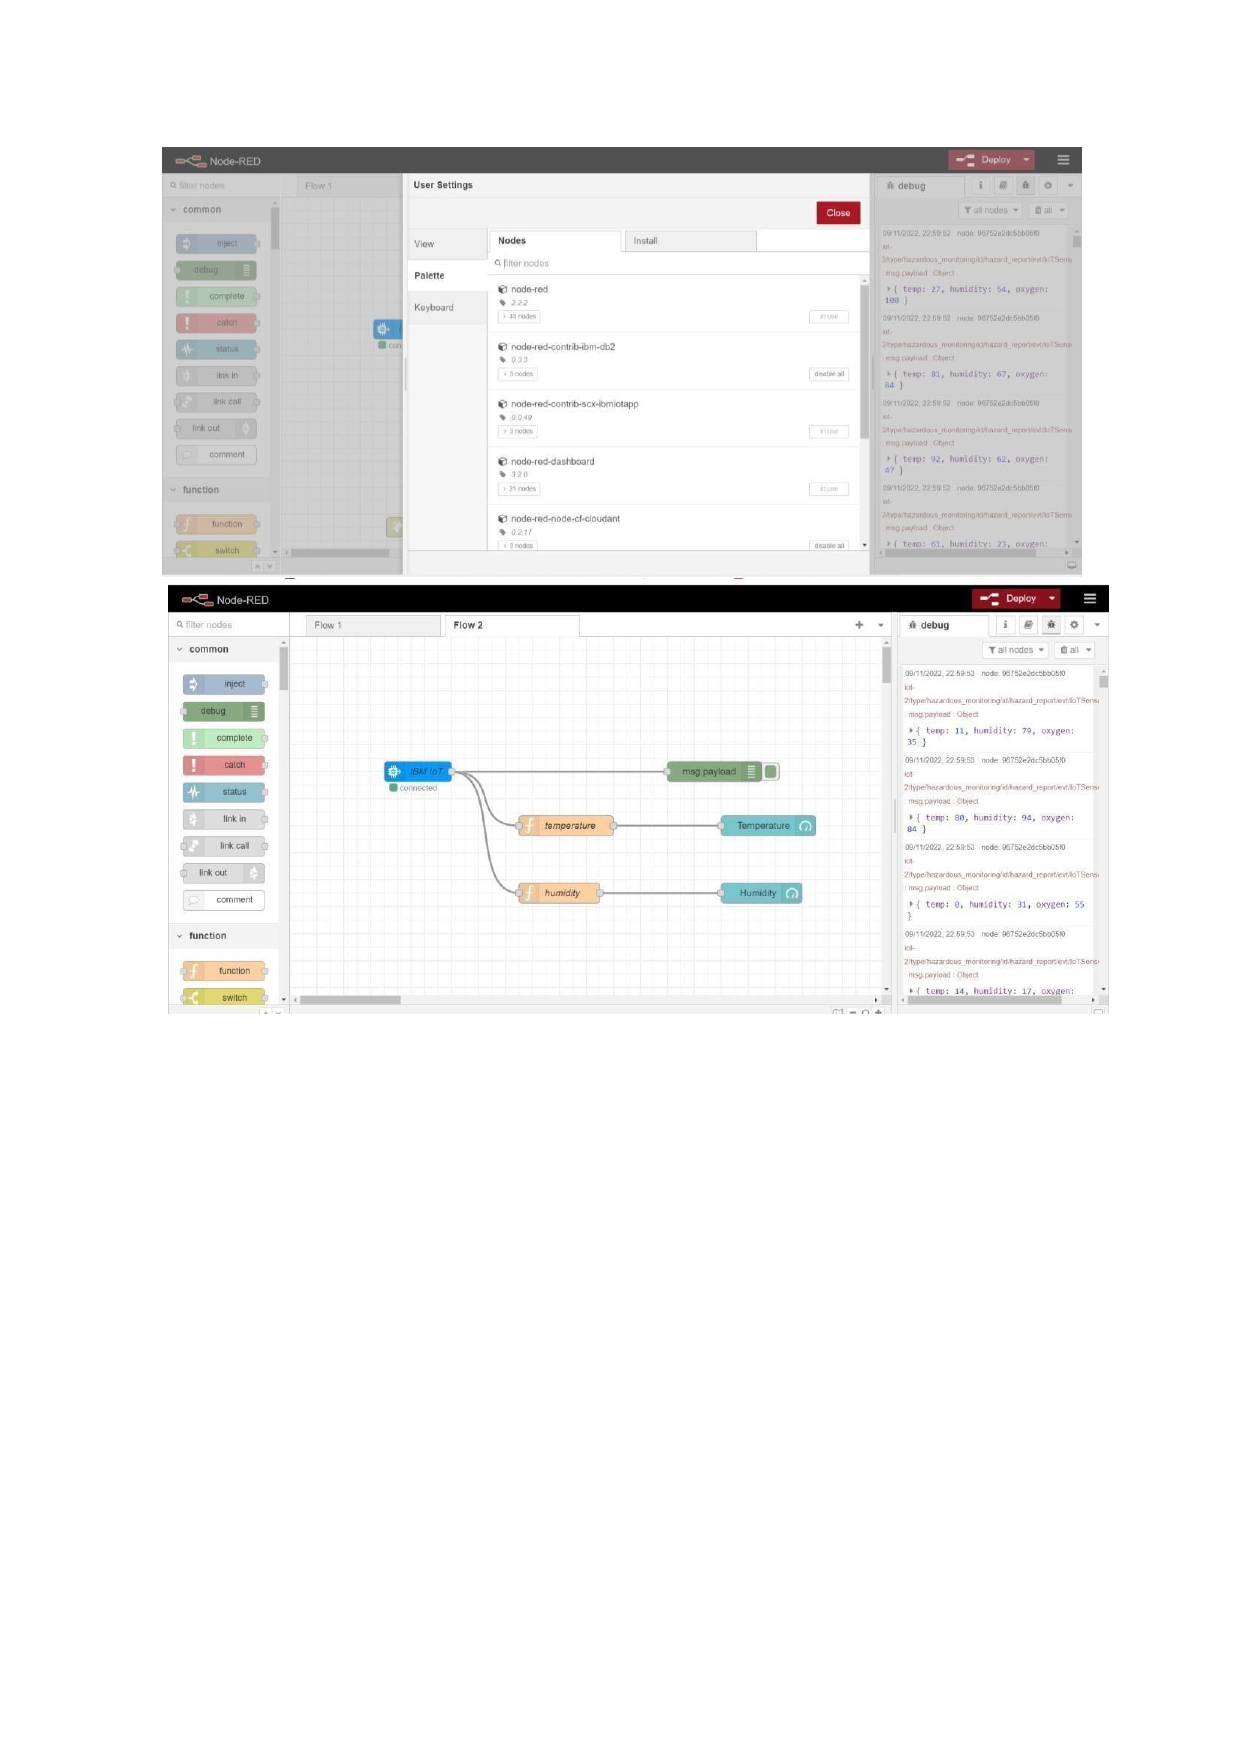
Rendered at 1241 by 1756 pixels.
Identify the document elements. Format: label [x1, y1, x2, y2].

picture [162, 147, 1082, 577]
picture [168, 578, 1109, 1014]
